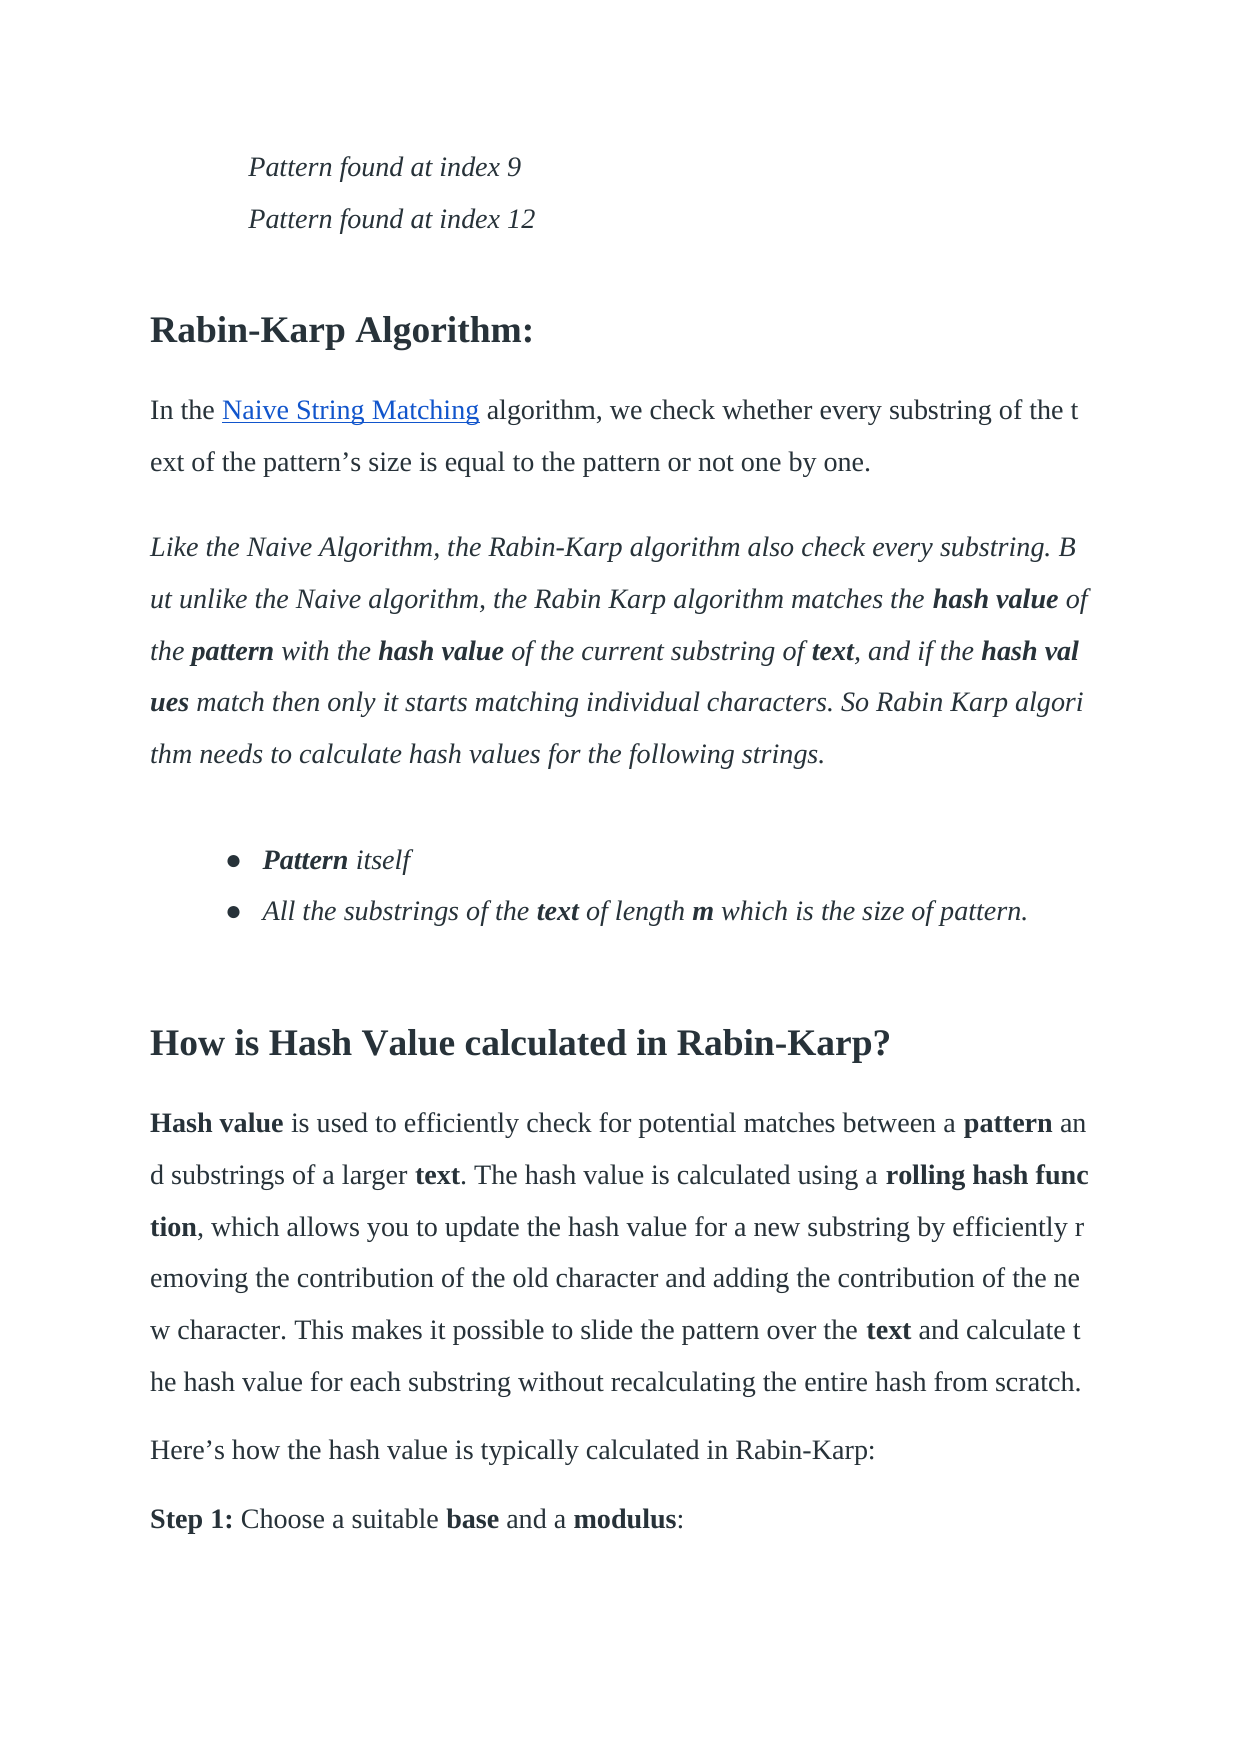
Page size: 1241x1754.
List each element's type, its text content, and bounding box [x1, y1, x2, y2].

text Step 1: Choose a suitable base and a modulus: [150, 1502, 1090, 1534]
list Pattern itself [225, 843, 1090, 876]
text Here’s how the hash value is typically calculated in Rabin-Karp: [150, 1433, 1090, 1466]
subtitle Rabin-Karp Algorithm: [150, 308, 1090, 351]
text In the Naive String Matching algorithm, we check whether every substring of the text of the pattern’s size is equal to the pattern or not one by one. [150, 393, 1090, 477]
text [150, 150, 1090, 234]
text Like the Naive Algorithm, the Rabin-Karp algorithm also check every substring. But unlike the Naive algorithm, the Rabin Karp algorithm matches the hash value of the pattern with the hash value of the current substring of text, and if the hash values match then only it starts matching individual characters. So Rabin Karp algorithm needs to calculate hash values for the following strings. [150, 530, 1090, 770]
list All the substrings of the text of length m which is the size of pattern. [225, 894, 1090, 927]
text Hash value is used to efficiently check for potential matches between a pattern and substrings of a larger text. The hash value is calculated using a rolling hash function, which allows you to update the hash value for a new substring by efficiently removing the contribution of the old character and adding the contribution of the new character. This makes it possible to slide the pattern over the text and calculate the hash value for each substring without recalculating the entire hash from scratch. [150, 1106, 1090, 1397]
subtitle How is Hash Value calculated in Rabin-Karp? [150, 1021, 1090, 1064]
